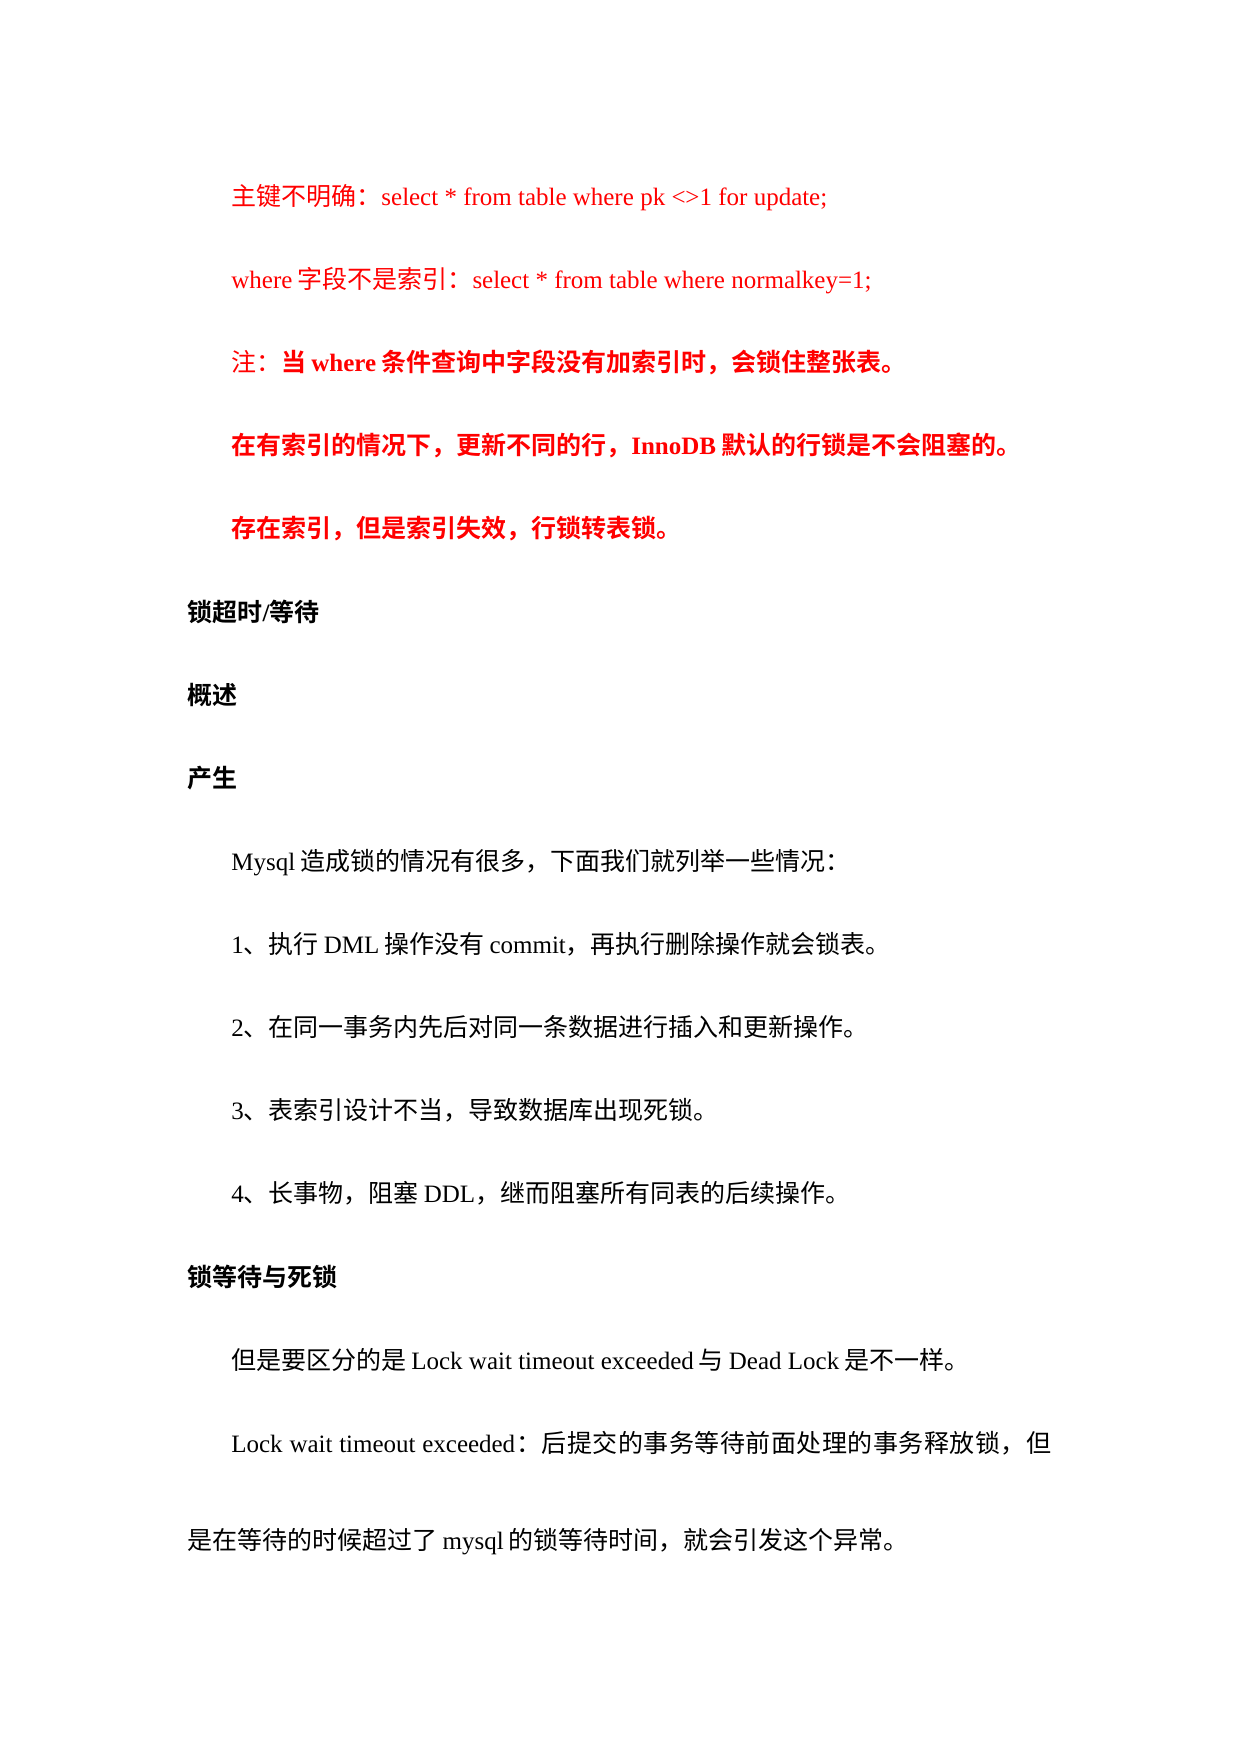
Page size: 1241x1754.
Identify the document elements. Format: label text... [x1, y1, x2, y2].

list 长事物，阻塞DDL，继而阻塞所有同表的后续操作。 [187, 1159, 1053, 1224]
text where字段不是索引：select * from table where normalkey=1; [231, 245, 1053, 310]
subtitle 锁超时/等待 [187, 578, 1053, 643]
text 在有索引的情况下，更新不同的行，InnoDB默认的行锁是不会阻塞的。 [231, 411, 1053, 476]
text 存在索引，但是索引失效，行锁转表锁。 [231, 494, 1053, 559]
subtitle 概述 [187, 661, 1053, 726]
text 主键不明确：select * from table where pk <>1 for update; [231, 162, 1053, 227]
text 注：当where条件查询中字段没有加索引时，会锁住整张表。 [231, 328, 1053, 393]
list 表索引设计不当，导致数据库出现死锁。 [187, 1076, 1053, 1141]
list 执行DML操作没有commit，再执行删除操作就会锁表。 [187, 910, 1053, 975]
text 但是要区分的是Lock wait timeout exceeded与Dead Lock是不一样。 [187, 1326, 1053, 1391]
text Lock wait timeout exceeded：后提交的事务等待前面处理的事务释放锁，但是在等待的时候超过了mysql的锁等待时间，就会引发这个异常。 [187, 1409, 1053, 1571]
subtitle 产生 [187, 744, 1053, 809]
subtitle 锁等待与死锁 [187, 1243, 1053, 1308]
list 在同一事务内先后对同一条数据进行插入和更新操作。 [187, 993, 1053, 1058]
text Mysql造成锁的情况有很多，下面我们就列举一些情况： [187, 827, 1053, 892]
